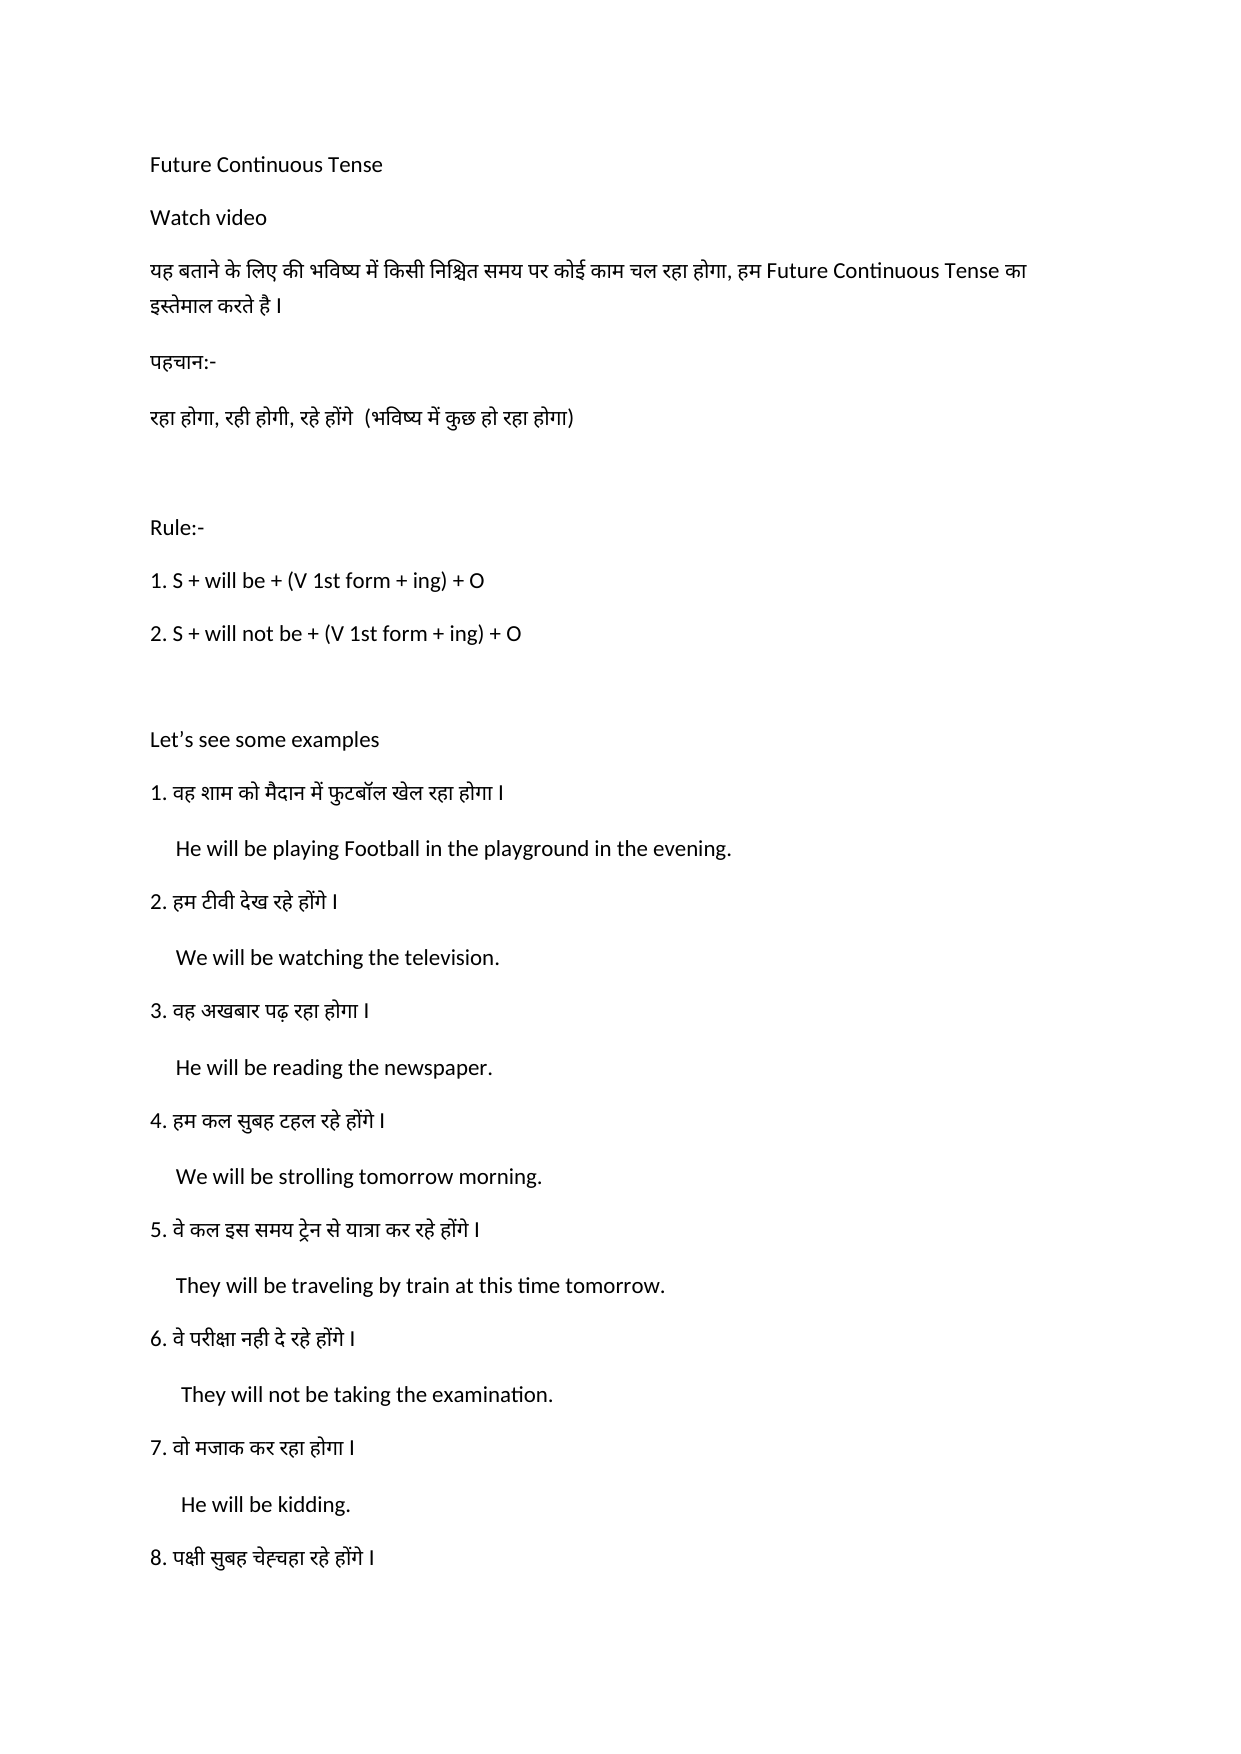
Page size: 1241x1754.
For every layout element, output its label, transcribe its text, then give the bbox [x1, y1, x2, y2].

text He will be playing Football in the playground in the evening. [150, 834, 1090, 862]
text 2. S + will not be + (V 1st form + ing) + O [150, 619, 1090, 647]
text 7. वो मजाक कर रहा होगा I [150, 1433, 1090, 1464]
text They will not be taking the examination. [150, 1381, 1090, 1408]
text Let’s see some examples [150, 725, 1090, 753]
text 1. S + will be + (V 1st form + ing) + O [150, 566, 1090, 594]
text He will be kidding. [150, 1490, 1090, 1518]
text Future Continuous Tense [150, 150, 1090, 178]
text Rule:- [150, 513, 1090, 541]
text रहा होगा, रही होगी, रहे होंगे (भविष्य में कुछ हो रहा होगा) [150, 403, 1090, 434]
text 5. वे कल इस समय ट्रेन से यात्रा कर रहे होंगे I [150, 1215, 1090, 1246]
text 6. वे परीक्षा नही दे रहे होंगे I [150, 1324, 1090, 1355]
text We will be strolling tomorrow morning. [150, 1162, 1090, 1190]
text He will be reading the newspaper. [150, 1053, 1090, 1081]
text They will be traveling by train at this time tomorrow. [150, 1271, 1090, 1299]
text Watch video [150, 203, 1090, 231]
text पहचान:- [150, 347, 1090, 378]
text 3. वह अखबार पढ़ रहा होगा I [150, 996, 1090, 1027]
text 4. हम कल सुबह टहल रहे होंगे I [150, 1106, 1090, 1137]
text 8. पक्षी सुबह चेह्चहा रहे होंगे I [150, 1543, 1090, 1574]
text We will be watching the television. [150, 943, 1090, 971]
text यह बताने के लिए की भविष्य में किसी निश्चित समय पर कोई काम चल रहा होगा, हम Future Continuous Tense का इस्तेमाल करते है I [150, 256, 1090, 322]
text 1. वह शाम को मैदान में फुटबॉल खेल रहा होगा I [150, 778, 1090, 809]
text 2. हम टीवी देख रहे होंगे I [150, 887, 1090, 918]
